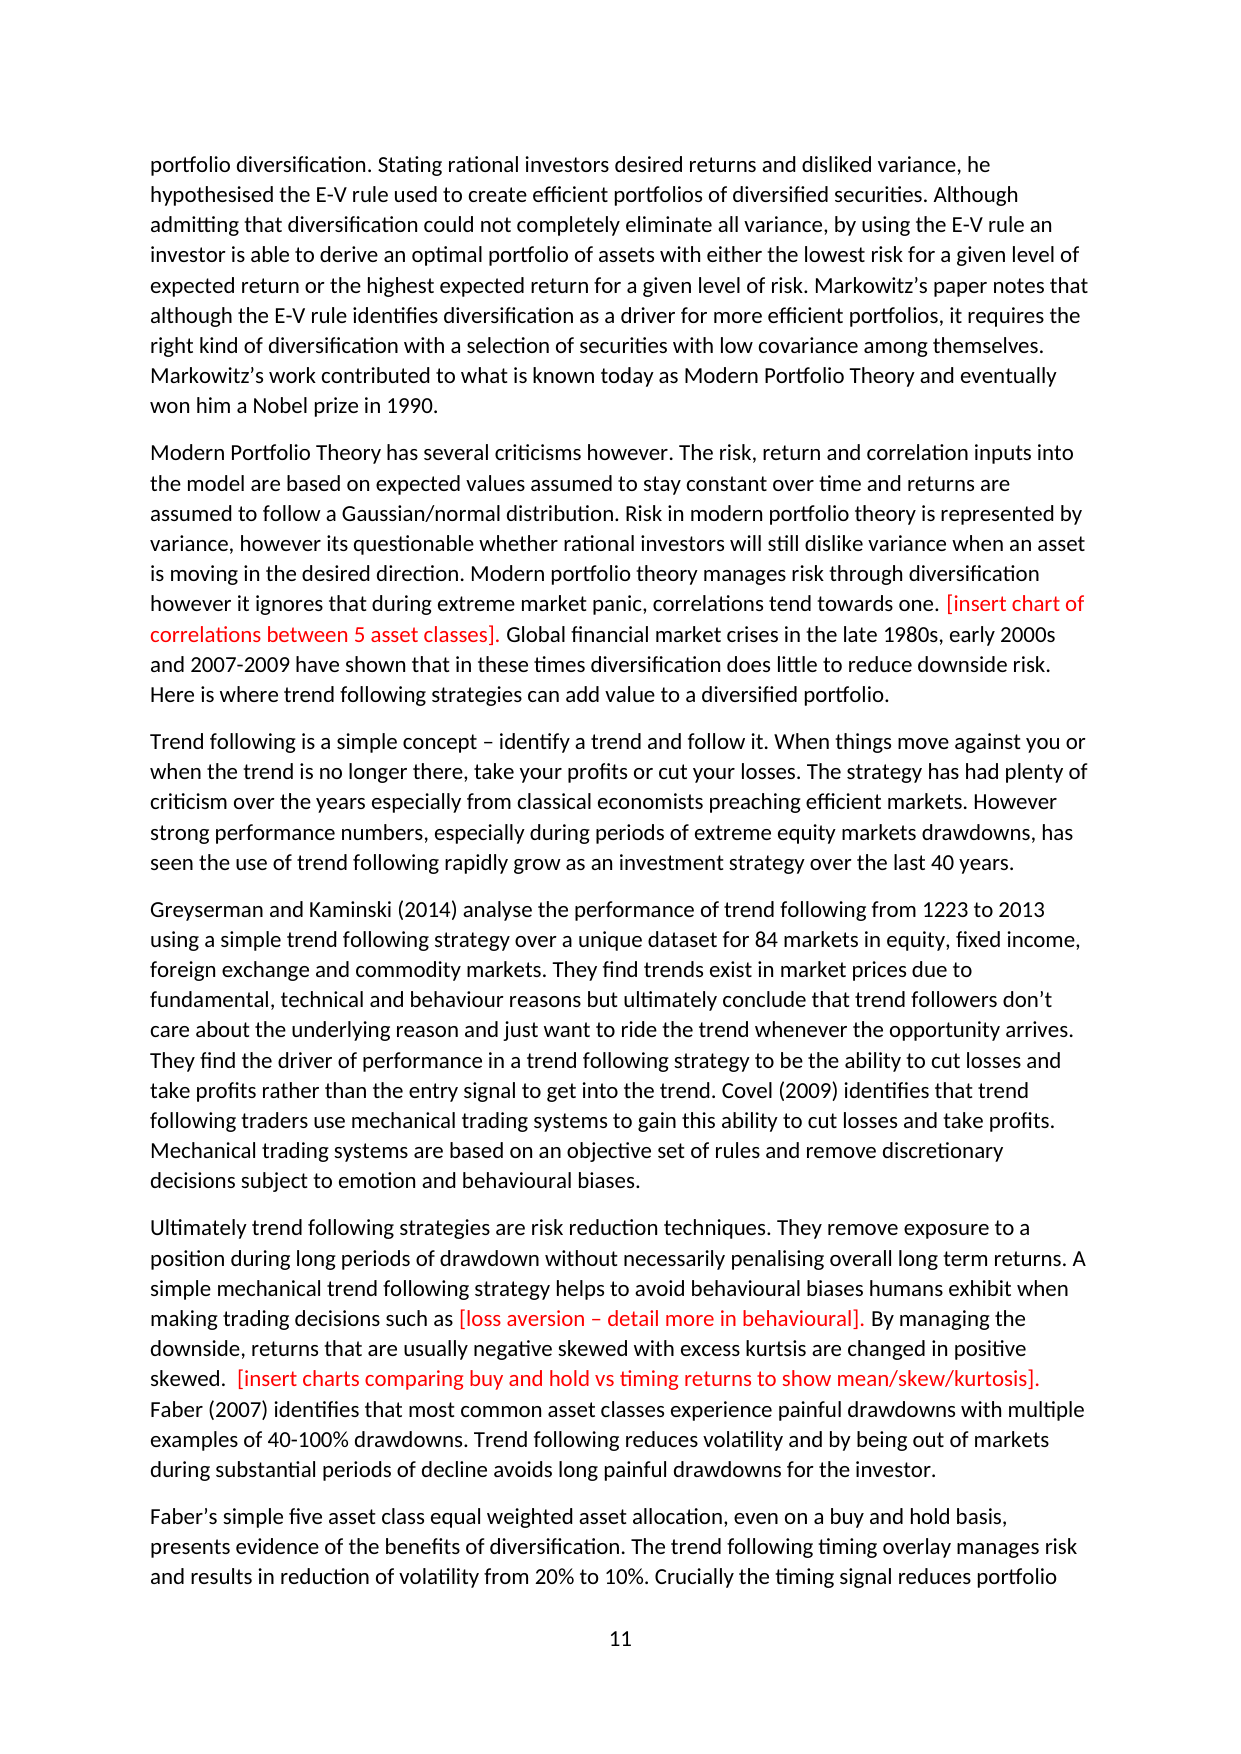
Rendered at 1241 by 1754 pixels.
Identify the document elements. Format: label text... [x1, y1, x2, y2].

text Greyserman and Kaminski (2014) analyse the performance of trend following from 1223 to 2013 using a simple trend following strategy over a unique dataset for 84 markets in equity, fixed income, foreign exchange and commodity markets. They find trends exist in market prices due to fundamental, technical and behaviour reasons but ultimately conclude that trend followers don’t care about the underlying reason and just want to ride the trend whenever the opportunity arrives. They find the driver of performance in a trend following strategy to be the ability to cut losses and take profits rather than the entry signal to get into the trend. Covel (2009) identifies that trend following traders use mechanical trading systems to gain this ability to cut losses and take profits. Mechanical trading systems are based on an objective set of rules and remove discretionary decisions subject to emotion and behavioural biases. [150, 895, 1090, 1195]
text Trend following is a simple concept – identify a trend and follow it. When things move against you or when the trend is no longer there, take your profits or cut your losses. The strategy has had plenty of criticism over the years especially from classical economists preaching efficient markets. However strong performance numbers, especially during periods of extreme equity markets drawdowns, has seen the use of trend following rapidly grow as an investment strategy over the last 40 years. [150, 727, 1090, 876]
text Modern Portfolio Theory has several criticisms however. The risk, return and correlation inputs into the model are based on expected values assumed to stay constant over time and returns are assumed to follow a Gaussian/normal distribution. Risk in modern portfolio theory is represented by variance, however its questionable whether rational investors will still dislike variance when an asset is moving in the desired direction. Modern portfolio theory manages risk through diversification however it ignores that during extreme market panic, correlations tend towards one. [insert chart of correlations between 5 asset classes]. Global financial market crises in the late 1980s, early 2000s and 2007-2009 have shown that in these times diversification does little to reduce downside risk. Here is where trend following strategies can add value to a diversified portfolio. [150, 438, 1090, 708]
text Ultimately trend following strategies are risk reduction techniques. They remove exposure to a position during long periods of drawdown without necessarily penalising overall long term returns. A simple mechanical trend following strategy helps to avoid behavioural biases humans exhibit when making trading decisions such as [loss aversion – detail more in behavioural]. By managing the downside, returns that are usually negative skewed with excess kurtsis are changed in positive skewed. [insert charts comparing buy and hold vs timing returns to show mean/skew/kurtosis]. Faber (2007) identifies that most common asset classes experience painful drawdowns with multiple examples of 40-100% drawdowns. Trend following reduces volatility and by being out of markets during substantial periods of decline avoids long painful drawdowns for the investor. [150, 1213, 1090, 1483]
